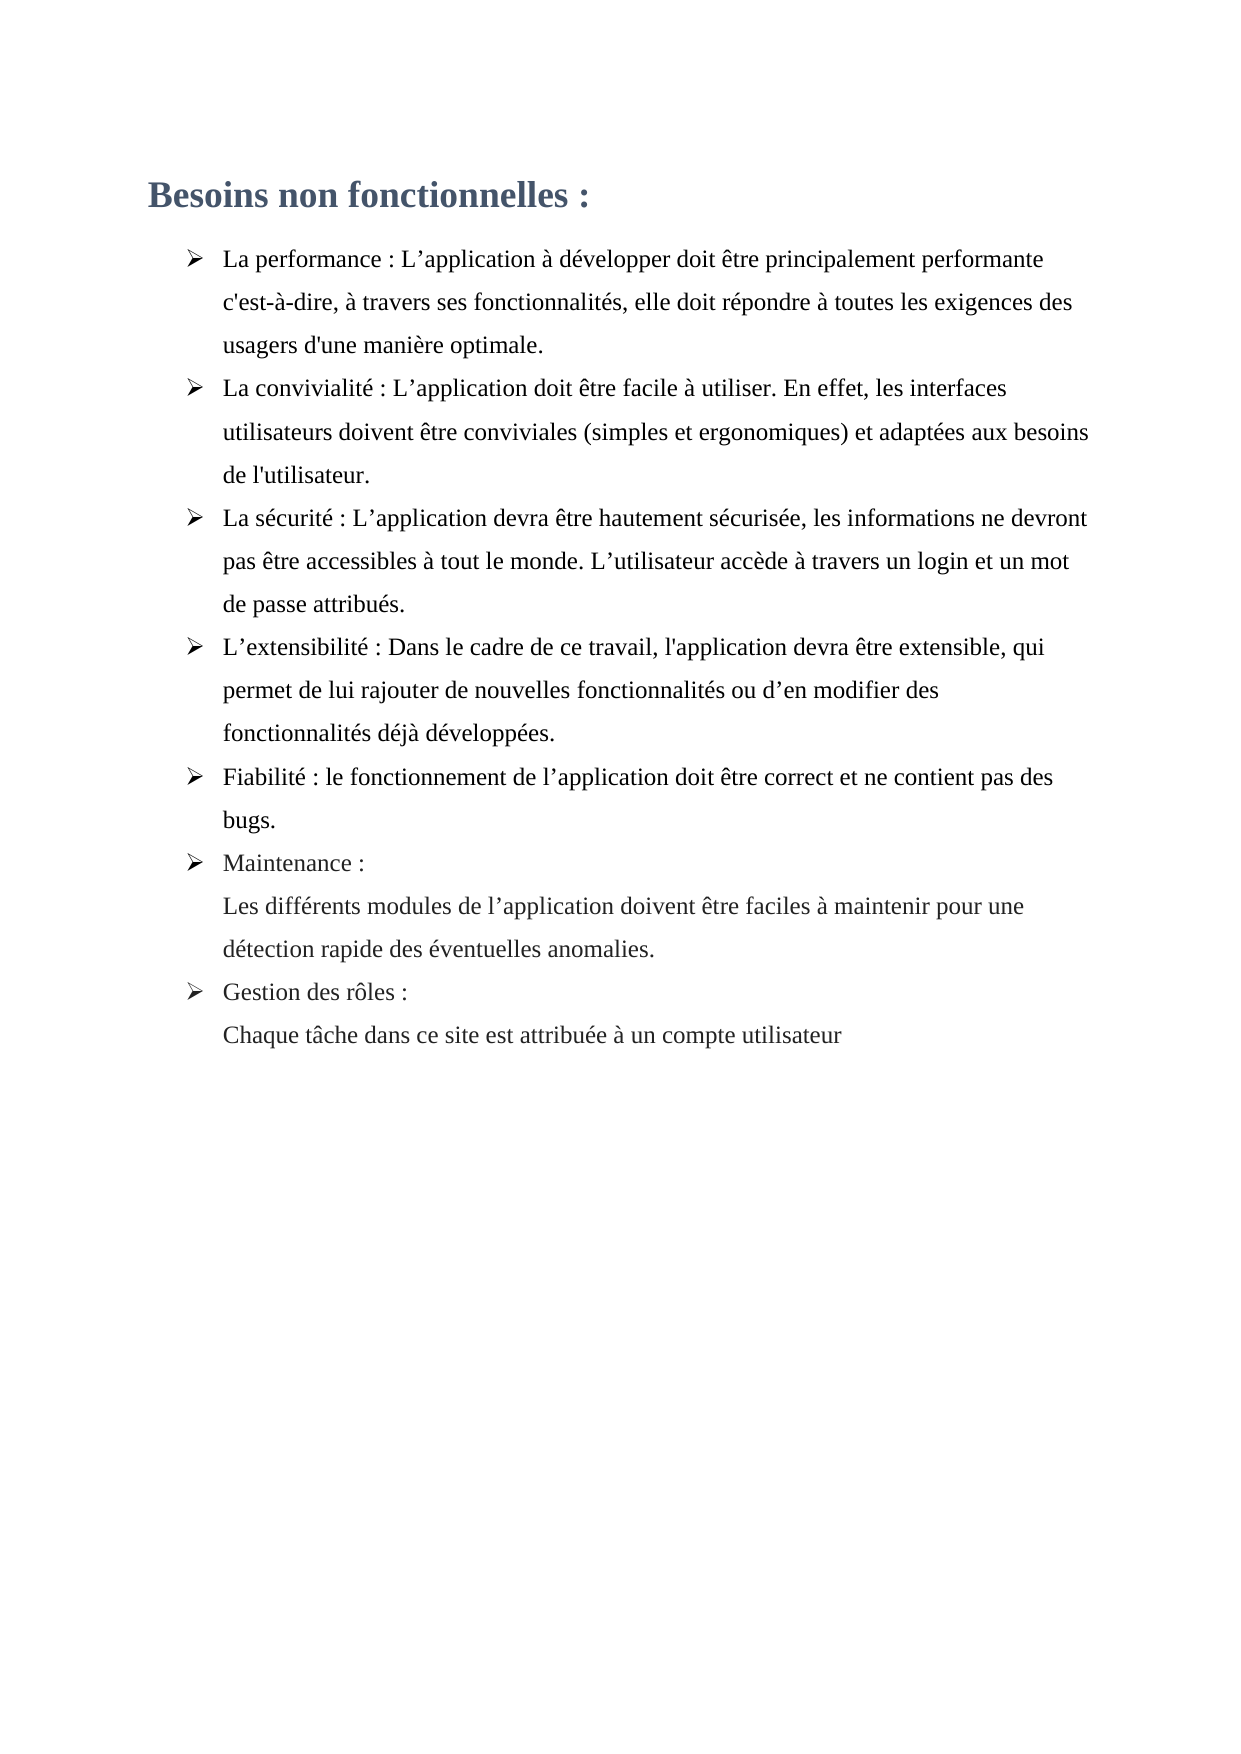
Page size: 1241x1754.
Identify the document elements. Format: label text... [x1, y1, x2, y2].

list La sécurité : L’application devra être hautement sécurisée, les informations ne devront pas être accessibles à tout le monde. L’utilisateur accède à travers un login et un mot de passe attribués. [185, 503, 1093, 618]
list Fiabilité : le fonctionnement de l’application doit être correct et ne contient pas des bugs. [185, 762, 1093, 833]
list La performance : L’application à développer doit être principalement performante c'est-à-dire, à travers ses fonctionnalités, elle doit répondre à toutes les exigences des usagers d'une manière optimale. [185, 244, 1093, 359]
list Maintenance : Les différents modules de l’application doivent être faciles à maintenir pour une détection rapide des éventuelles anomalies. [185, 848, 1093, 963]
list Gestion des rôles : Chaque tâche dans ce site est attribuée à un compte utilisateur [185, 977, 1093, 1049]
text Besoins non fonctionnelles : [148, 173, 1093, 216]
list L’extensibilité : Dans le cadre de ce travail, l'application devra être extensible, qui permet de lui rajouter de nouvelles fonctionnalités ou d’en modifier des fonctionnalités déjà développées. [185, 632, 1093, 747]
list La convivialité : L’application doit être facile à utiliser. En effet, les interfaces utilisateurs doivent être conviviales (simples et ergonomiques) et adaptées aux besoins de l'utilisateur. [185, 373, 1093, 488]
